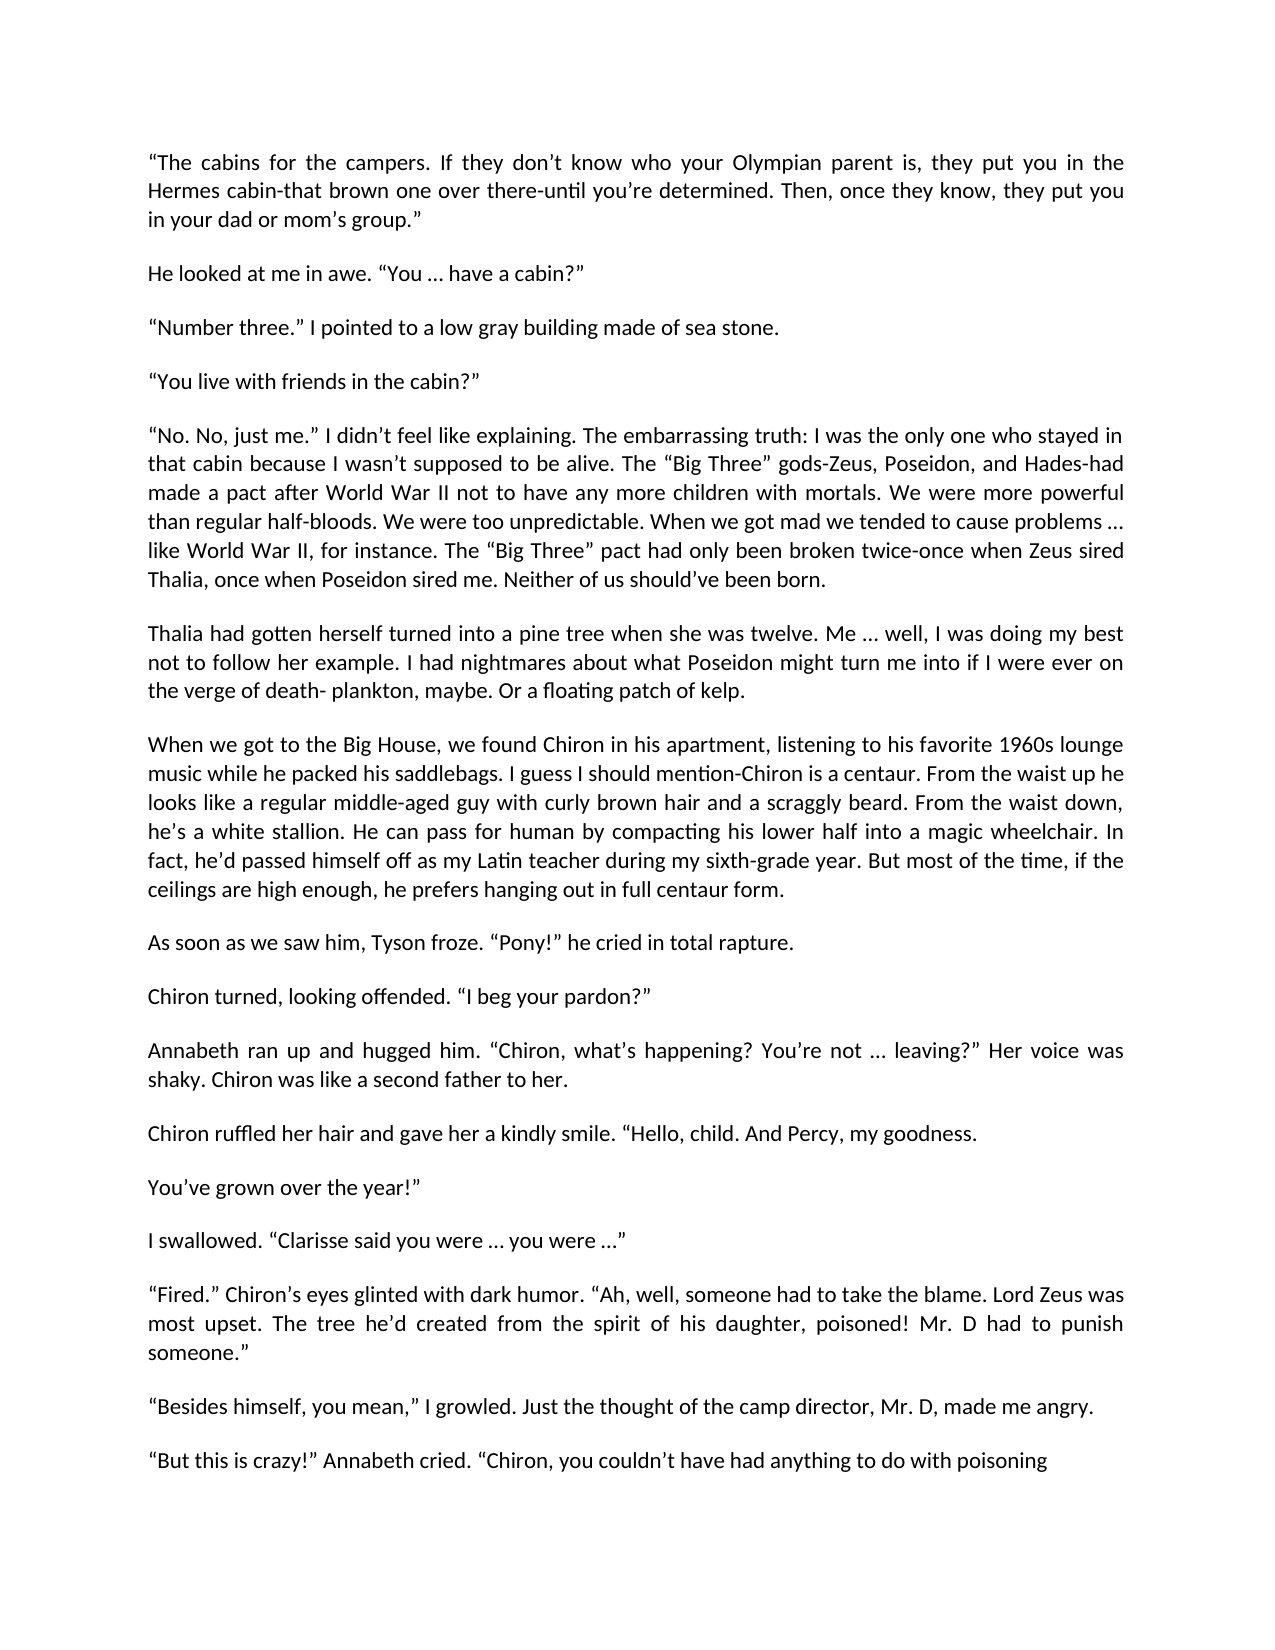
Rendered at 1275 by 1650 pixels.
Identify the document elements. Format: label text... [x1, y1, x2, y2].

text Chiron turned, looking offended. “I beg your pardon?” [148, 982, 1126, 1010]
text Chiron ruffled her hair and gave her a kindly smile. “Hello, child. And Percy, my goodness. [148, 1119, 1126, 1147]
text When we got to the Big House, we found Chiron in his apartment, listening to his favorite 1960s lounge music while he packed his saddlebags. I guess I should mention-Chiron is a centaur. From the waist up he looks like a regular middle-aged guy with curly brown hair and a scraggly beard. From the waist down, he’s a white stallion. He can pass for human by compacting his lower half into a magic wheelchair. In fact, he’d passed himself off as my Latin teacher during my sixth-grade year. But most of the time, if the ceilings are high enough, he prefers hanging out in full centaur form. [148, 730, 1126, 903]
text “But this is crazy!” Annabeth cried. “Chiron, you couldn’t have had anything to do with poisoning [148, 1446, 1126, 1474]
text As soon as we saw him, Tyson froze. “Pony!” he cried in total rapture. [148, 928, 1126, 957]
text He looked at me in awe. “You … have a cabin?” [148, 259, 1126, 287]
text “No. No, just me.” I didn’t feel like explaining. The embarrassing truth: I was the only one who stayed in that cabin because I wasn’t supposed to be alive. The “Big Three” gods-Zeus, Poseidon, and Hades-had made a pact after World War II not to have any more children with mortals. We were more powerful than regular half-bloods. We were too unpredictable. When we got mad we tended to cause problems … like World War II, for instance. The “Big Three” pact had only been broken twice-once when Zeus sired Thalia, once when Poseidon sired me. Neither of us should’ve been born. [148, 421, 1126, 593]
text “Fired.” Chiron’s eyes glinted with dark humor. “Ah, well, someone had to take the blame. Lord Zeus was most upset. The tree he’d created from the spirit of his daughter, poisoned! Mr. D had to punish someone.” [148, 1281, 1126, 1366]
text “Besides himself, you mean,” I growled. Just the thought of the camp director, Mr. D, made me angry. [148, 1392, 1126, 1420]
text You’ve grown over the year!” [148, 1173, 1126, 1201]
text “The cabins for the campers. If they don’t know who your Olympian parent is, they put you in the Hermes cabin-that brown one over there-until you’re determined. Then, once they know, they put you in your dad or mom’s group.” [148, 148, 1126, 233]
text Annabeth ran up and hugged him. “Chiron, what’s happening? You’re not … leaving?” Her voice was shaky. Chiron was like a second father to her. [148, 1036, 1126, 1093]
text “Number three.” I pointed to a low gray building made of sea stone. [148, 313, 1126, 341]
text Thalia had gotten herself turned into a pine tree when she was twelve. Me … well, I was doing my best not to follow her example. I had nightmares about what Poseidon might turn me into if I were ever on the verge of death- plankton, maybe. Or a floating patch of kelp. [148, 619, 1126, 704]
text I swallowed. “Clarisse said you were … you were …” [148, 1227, 1126, 1255]
text “You live with friends in the cabin?” [148, 367, 1126, 395]
